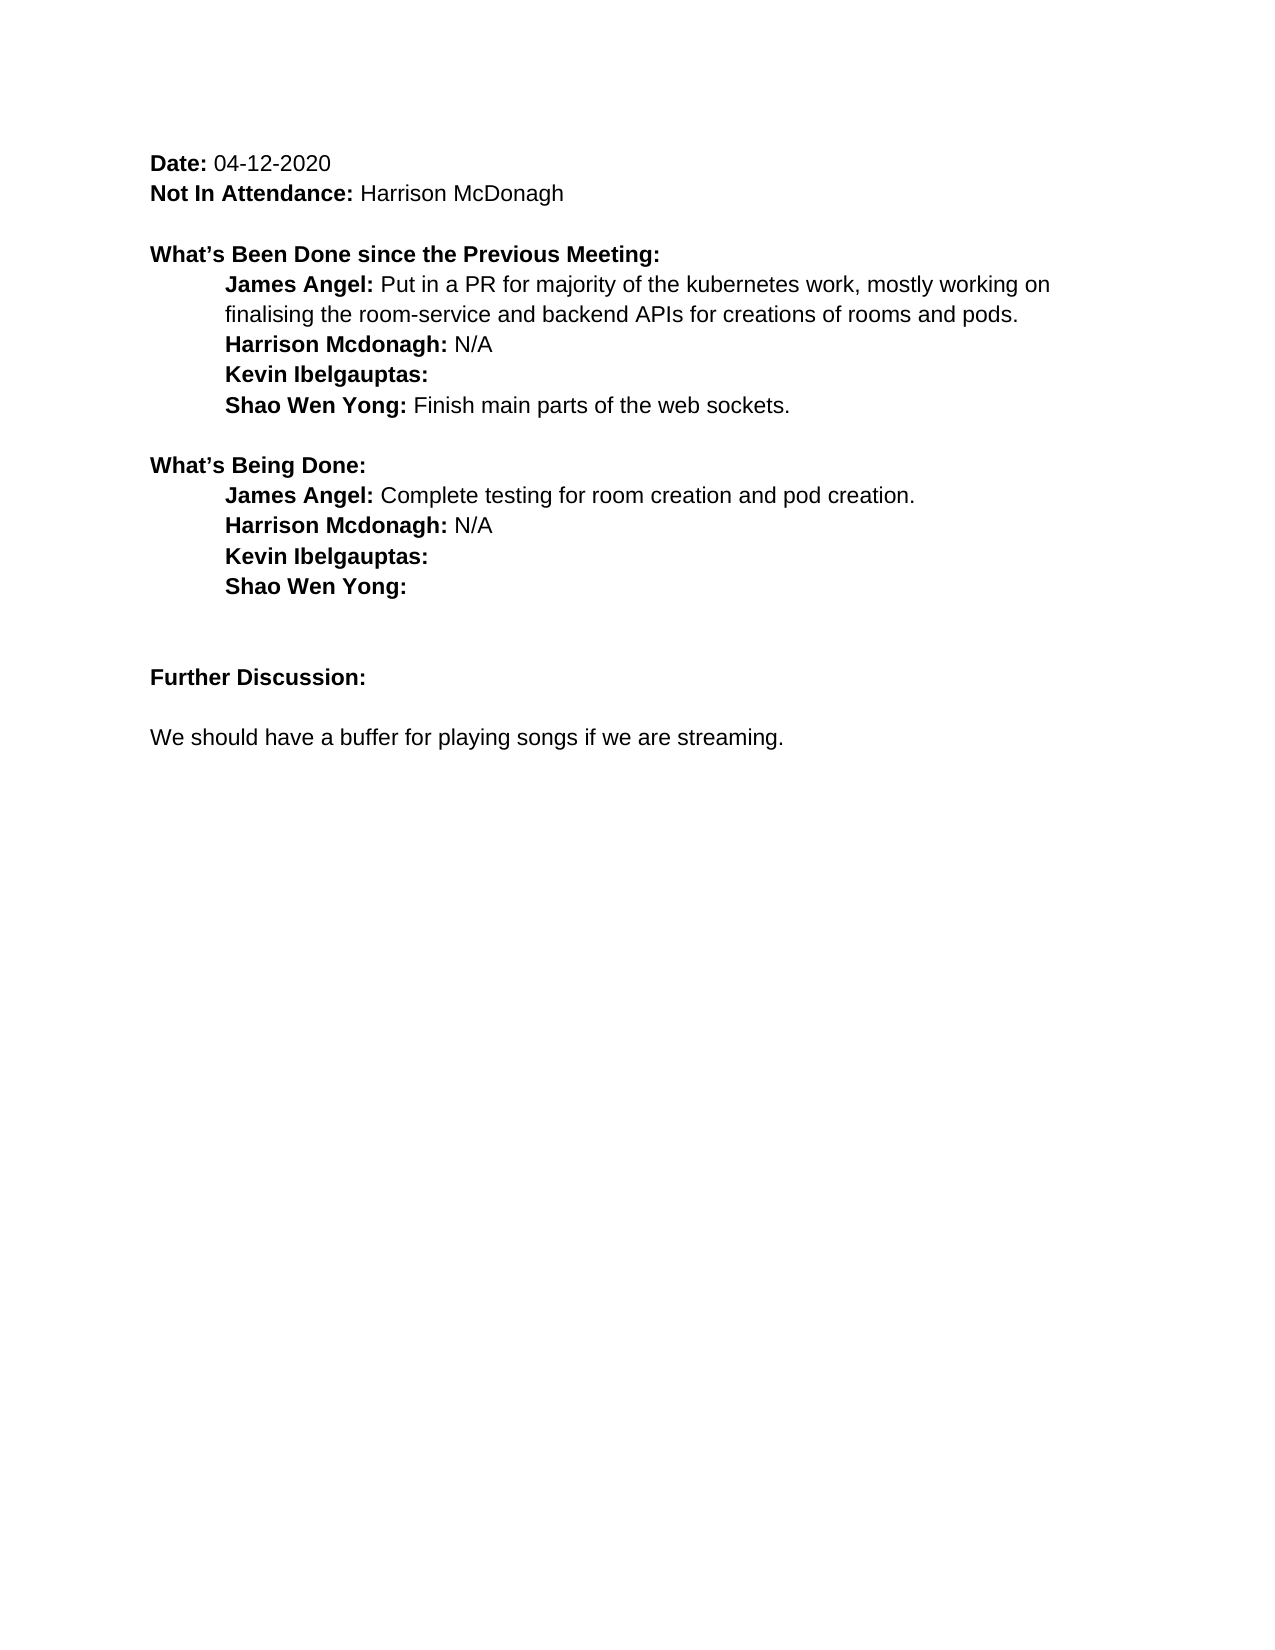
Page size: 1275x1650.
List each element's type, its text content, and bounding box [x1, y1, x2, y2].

text Harrison Mcdonagh: N/A [225, 331, 1125, 358]
text Further Discussion: [150, 663, 1125, 690]
text Date: 04-12-2020 [150, 150, 1125, 176]
text What’s Been Done since the Previous Meeting: [150, 241, 1125, 267]
text Shao Wen Yong: [225, 573, 1125, 599]
text Not In Attendance: Harrison McDonagh [150, 180, 1125, 207]
text Kevin Ibelgauptas: [225, 543, 1125, 569]
text James Angel: Complete testing for room creation and pod creation. [225, 482, 1125, 509]
text James Angel: Put in a PR for majority of the kubernetes work, mostly working on finalising the room-service and backend APIs for creations of rooms and pods. [225, 271, 1125, 327]
text What’s Being Done: [150, 452, 1125, 478]
text Shao Wen Yong: Finish main parts of the web sockets. [225, 392, 1125, 418]
text Kevin Ibelgauptas: [225, 361, 1125, 388]
text We should have a buffer for playing songs if we are streaming. [150, 694, 1125, 750]
text Harrison Mcdonagh: N/A [225, 512, 1125, 539]
